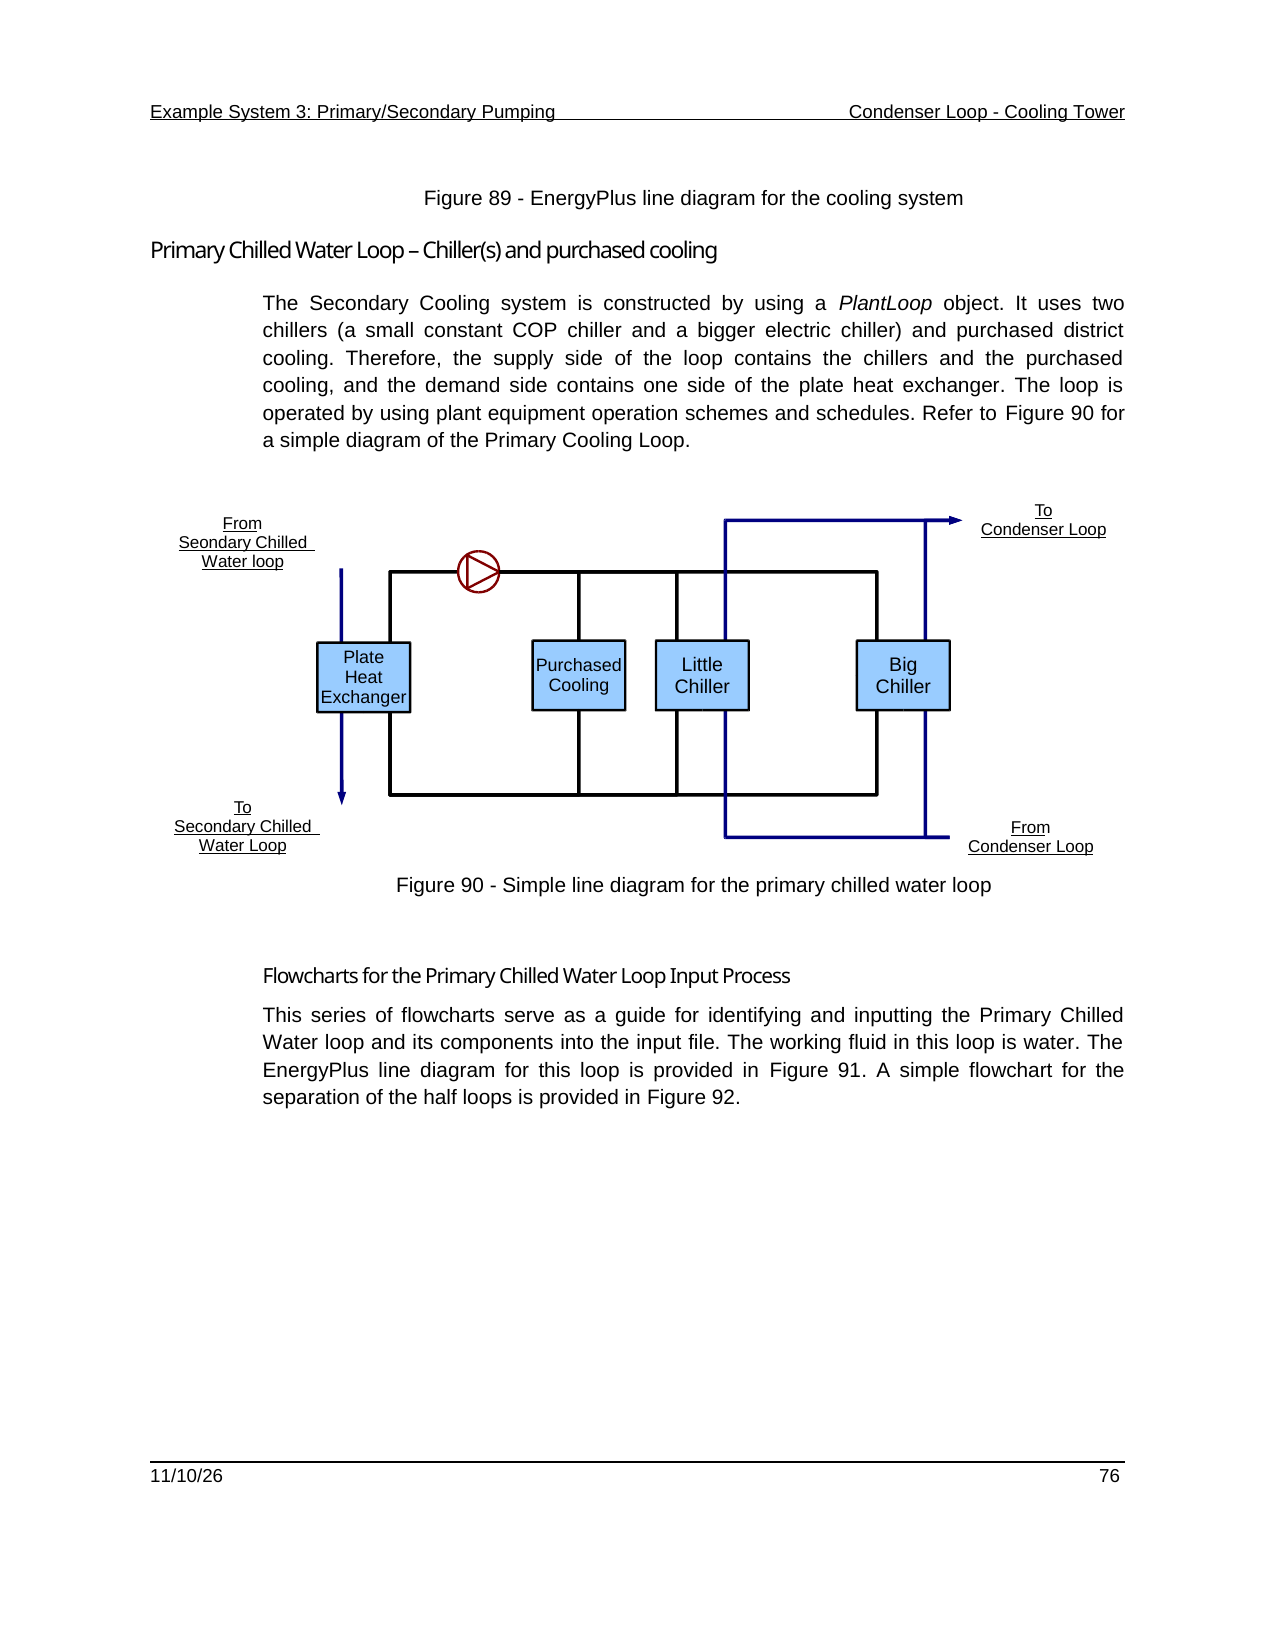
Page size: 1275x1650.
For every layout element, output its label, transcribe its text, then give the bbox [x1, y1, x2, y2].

subtitle Primary Chilled Water Loop – Chiller(s) and purchased cooling [150, 234, 1125, 266]
text Figure 90 - Simple line diagram for the primary chilled water loop [262, 872, 1125, 896]
text The Secondary Cooling system is constructed by using a PlantLoop object. It uses two chillers (a small constant COP chiller and a bigger electric chiller) and purchased district cooling. Therefore, the supply side of the loop contains the chillers and the purchased cooling, and the demand side contains one side of the plate heat exchanger. The loop is operated by using plant equipment operation schemes and schedules. Refer to Figure 90 for a simple diagram of the Primary Cooling Loop. [262, 291, 1125, 452]
text Figure 89 - EnergyPlus line diagram for the cooling system [262, 185, 1125, 209]
text This series of flowcharts serve as a guide for identifying and inputting the Primary Chilled Water loop and its components into the input file. The working fluid in this loop is water. The EnergyPlus line diagram for this loop is provided in Figure 91. A simple flowchart for the separation of the half loops is provided in Figure 92. [262, 1002, 1125, 1109]
subtitle Flowcharts for the Primary Chilled Water Loop Input Process [262, 961, 1125, 990]
